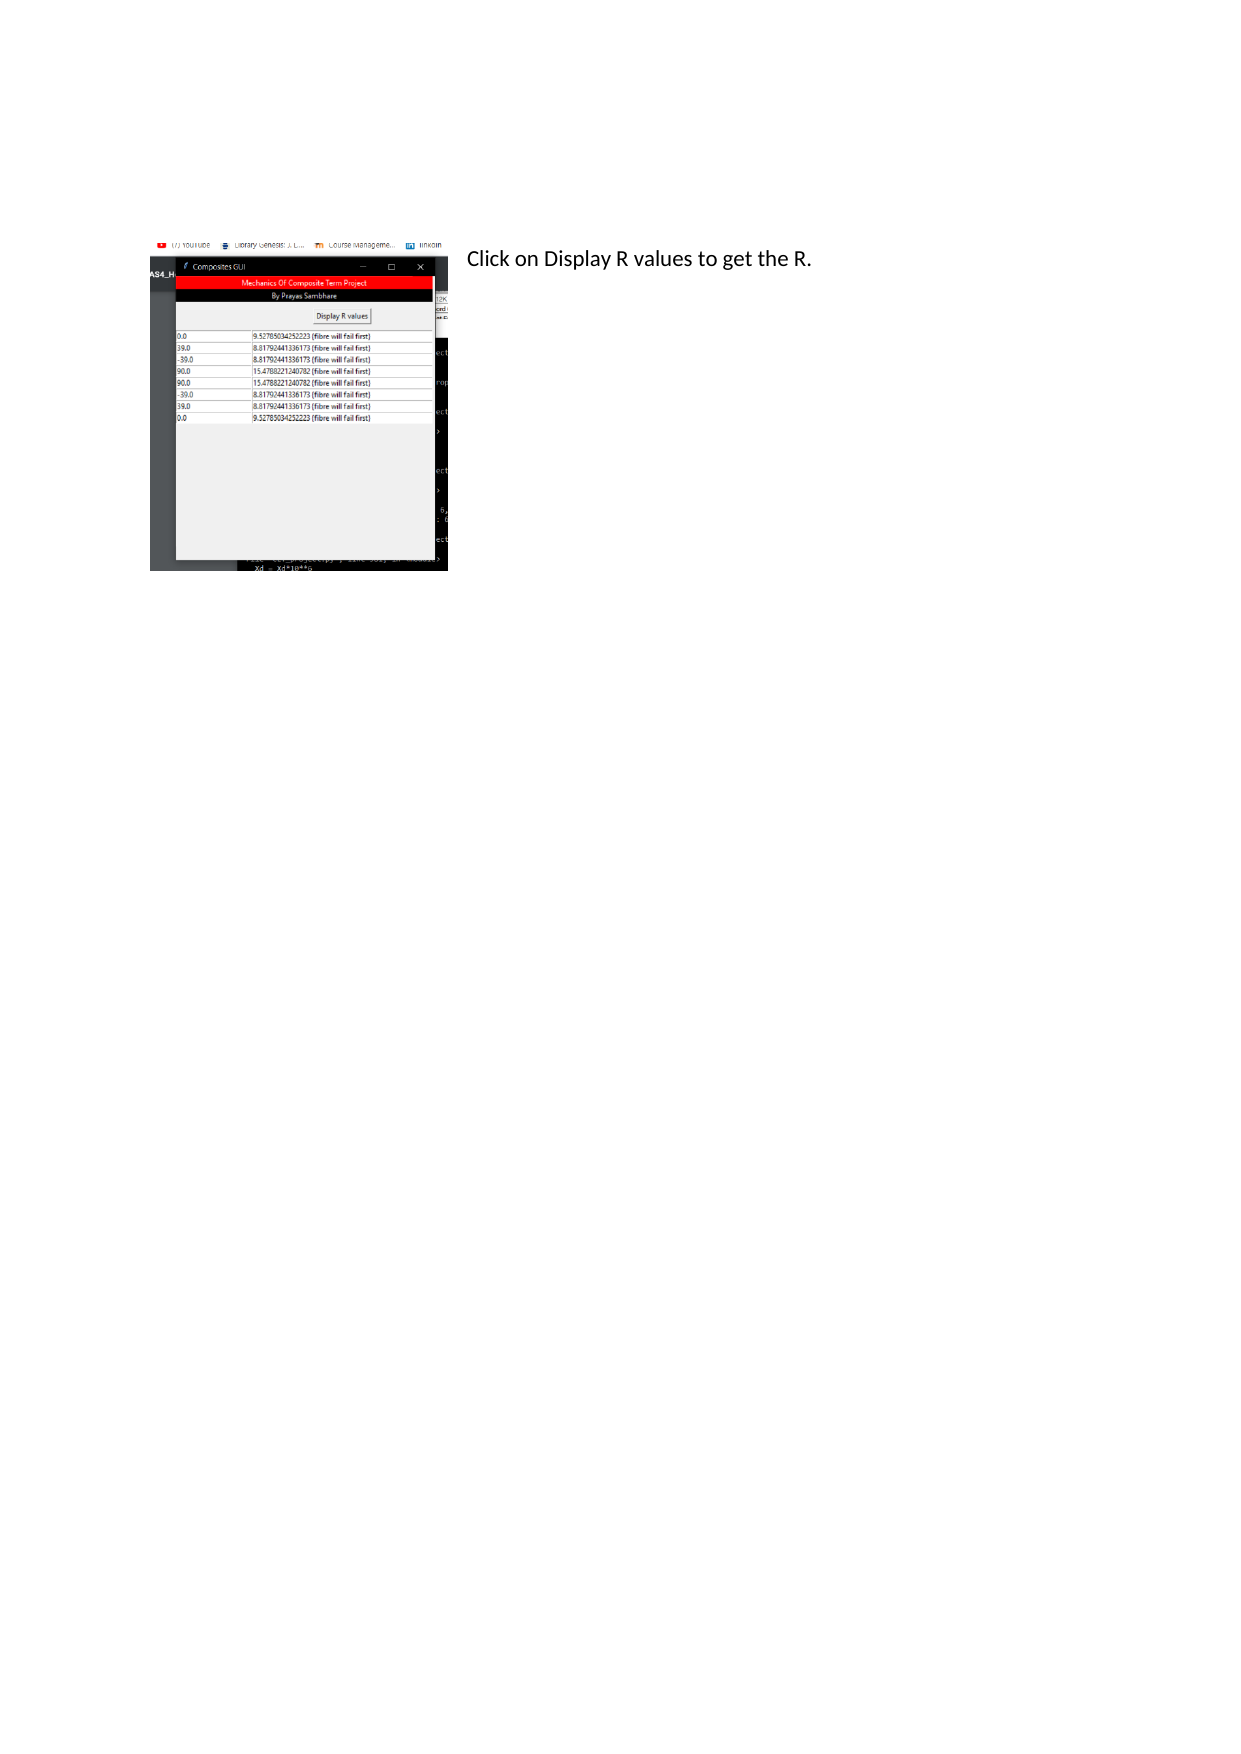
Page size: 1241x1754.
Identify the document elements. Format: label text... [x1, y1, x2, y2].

picture [150, 243, 448, 571]
